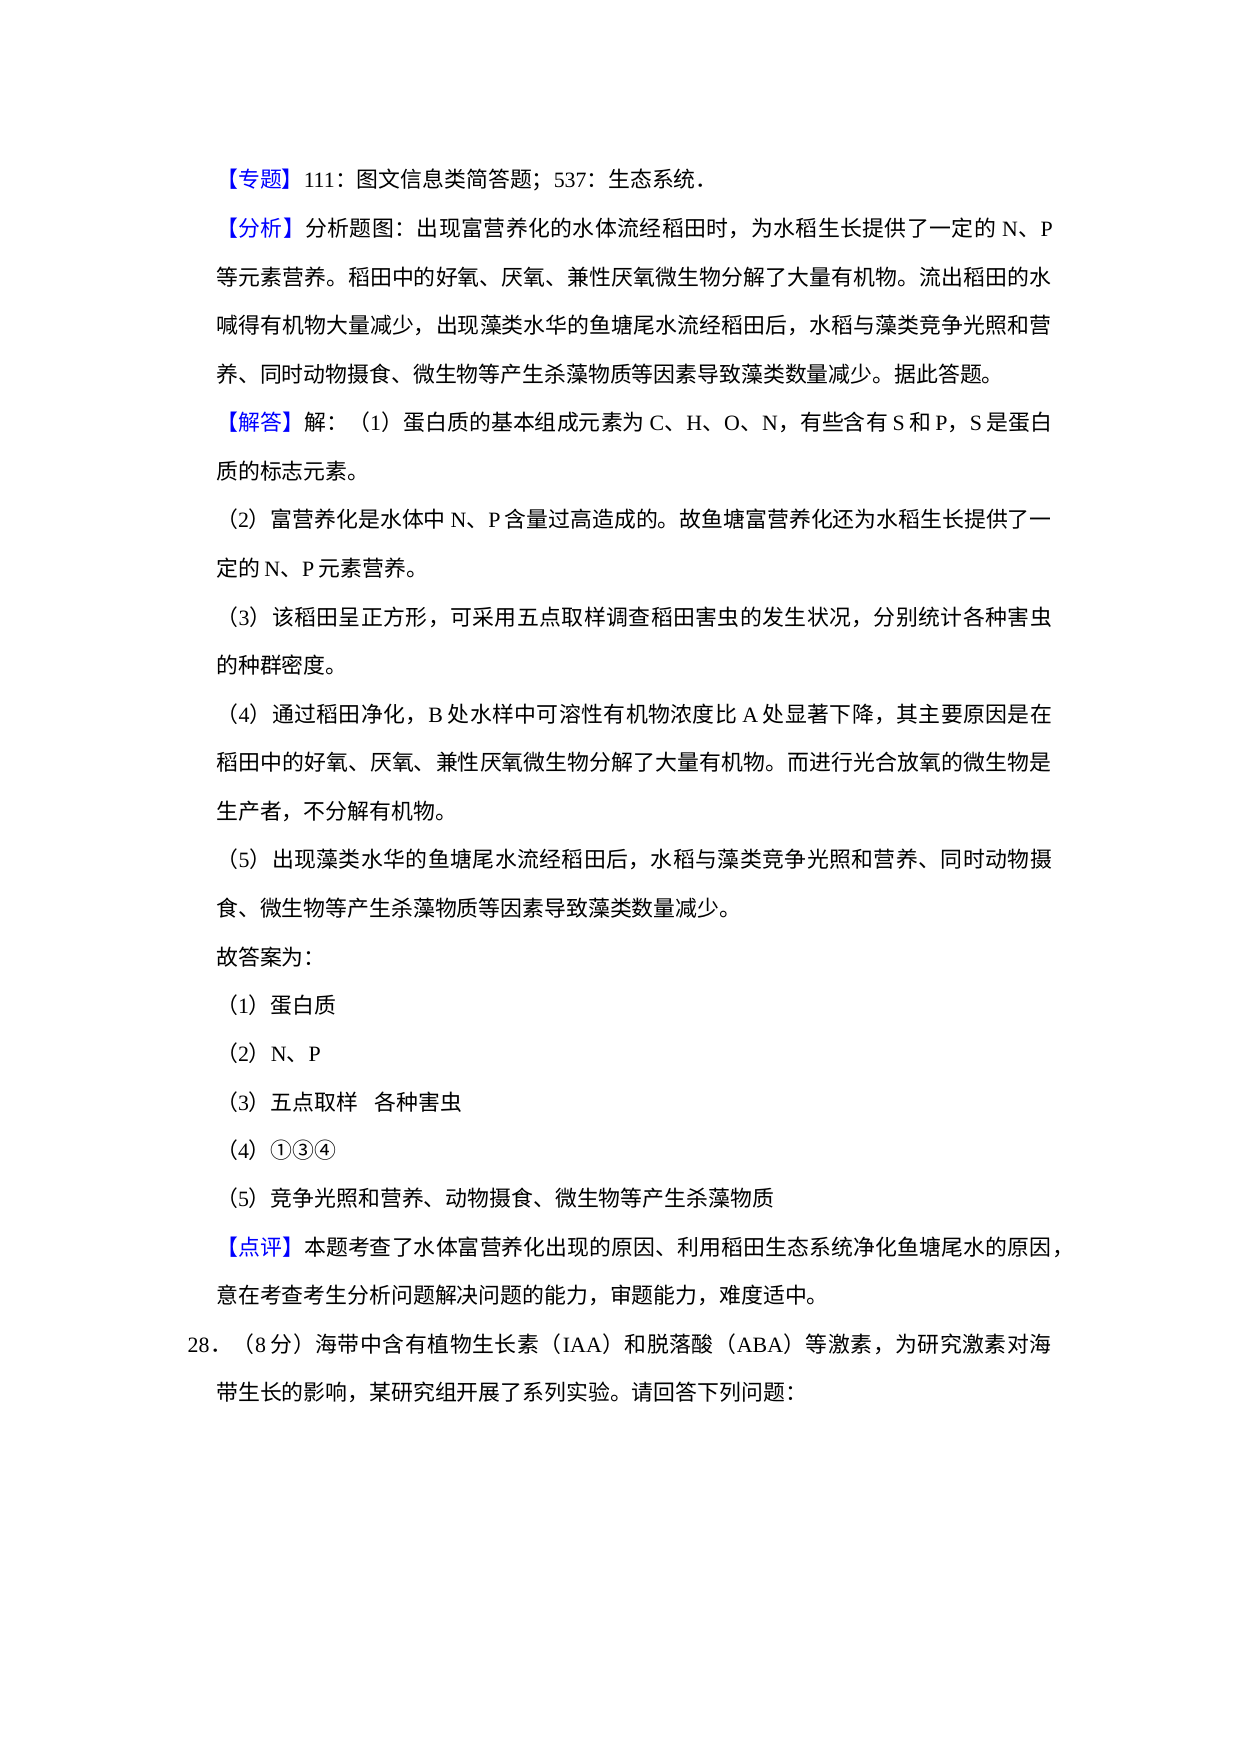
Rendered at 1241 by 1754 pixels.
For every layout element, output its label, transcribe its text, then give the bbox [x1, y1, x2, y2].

text （1）蛋白质 [216, 987, 1053, 1020]
text 【专题】111：图文信息类简答题；537：生态系统． [216, 162, 1053, 194]
text （5）竞争光照和营养、动物摄食、微生物等产生杀藻物质 [216, 1181, 1053, 1213]
text （2）富营养化是水体中N、P含量过高造成的。故鱼塘富营养化还为水稻生长提供了一定的N、P元素营养。 [216, 502, 1053, 583]
text 【分析】分析题图：出现富营养化的水体流经稻田时，为水稻生长提供了一定的N、P等元素营养。稻田中的好氧、厌氧、兼性厌氧微生物分解了大量有机物。流出稻田的水喊得有机物大量减少，出现藻类水华的鱼塘尾水流经稻田后，水稻与藻类竞争光照和营养、同时动物摄食、微生物等产生杀藻物质等因素导致藻类数量减少。据此答题。 [216, 210, 1053, 389]
text （3）五点取样 各种害虫 [216, 1084, 1053, 1117]
text （5）出现藻类水华的鱼塘尾水流经稻田后，水稻与藻类竞争光照和营养、同时动物摄食、微生物等产生杀藻物质等因素导致藻类数量减少。 [216, 842, 1053, 923]
text （3）该稻田呈正方形，可采用五点取样调查稻田害虫的发生状况，分别统计各种害虫的种群密度。 [216, 599, 1053, 680]
text （2）N、P [216, 1036, 1053, 1068]
text 28．（8分）海带中含有植物生长素（IAA）和脱落酸（ABA）等激素，为研究激素对海带生长的影响，某研究组开展了系列实验。请回答下列问题： [187, 1326, 1053, 1407]
text 【解答】解：（1）蛋白质的基本组成元素为C、H、O、N，有些含有S和P，S是蛋白质的标志元素。 [216, 405, 1053, 486]
text （4）通过稻田净化，B处水样中可溶性有机物浓度比A处显著下降，其主要原因是在稻田中的好氧、厌氧、兼性厌氧微生物分解了大量有机物。而进行光合放氧的微生物是生产者，不分解有机物。 [216, 696, 1053, 826]
text 【点评】本题考查了水体富营养化出现的原因、利用稻田生态系统净化鱼塘尾水的原因，意在考查考生分析问题解决问题的能力，审题能力，难度适中。 [216, 1229, 1053, 1310]
text 故答案为： [216, 939, 1053, 972]
text （4）①③④ [216, 1132, 1053, 1165]
